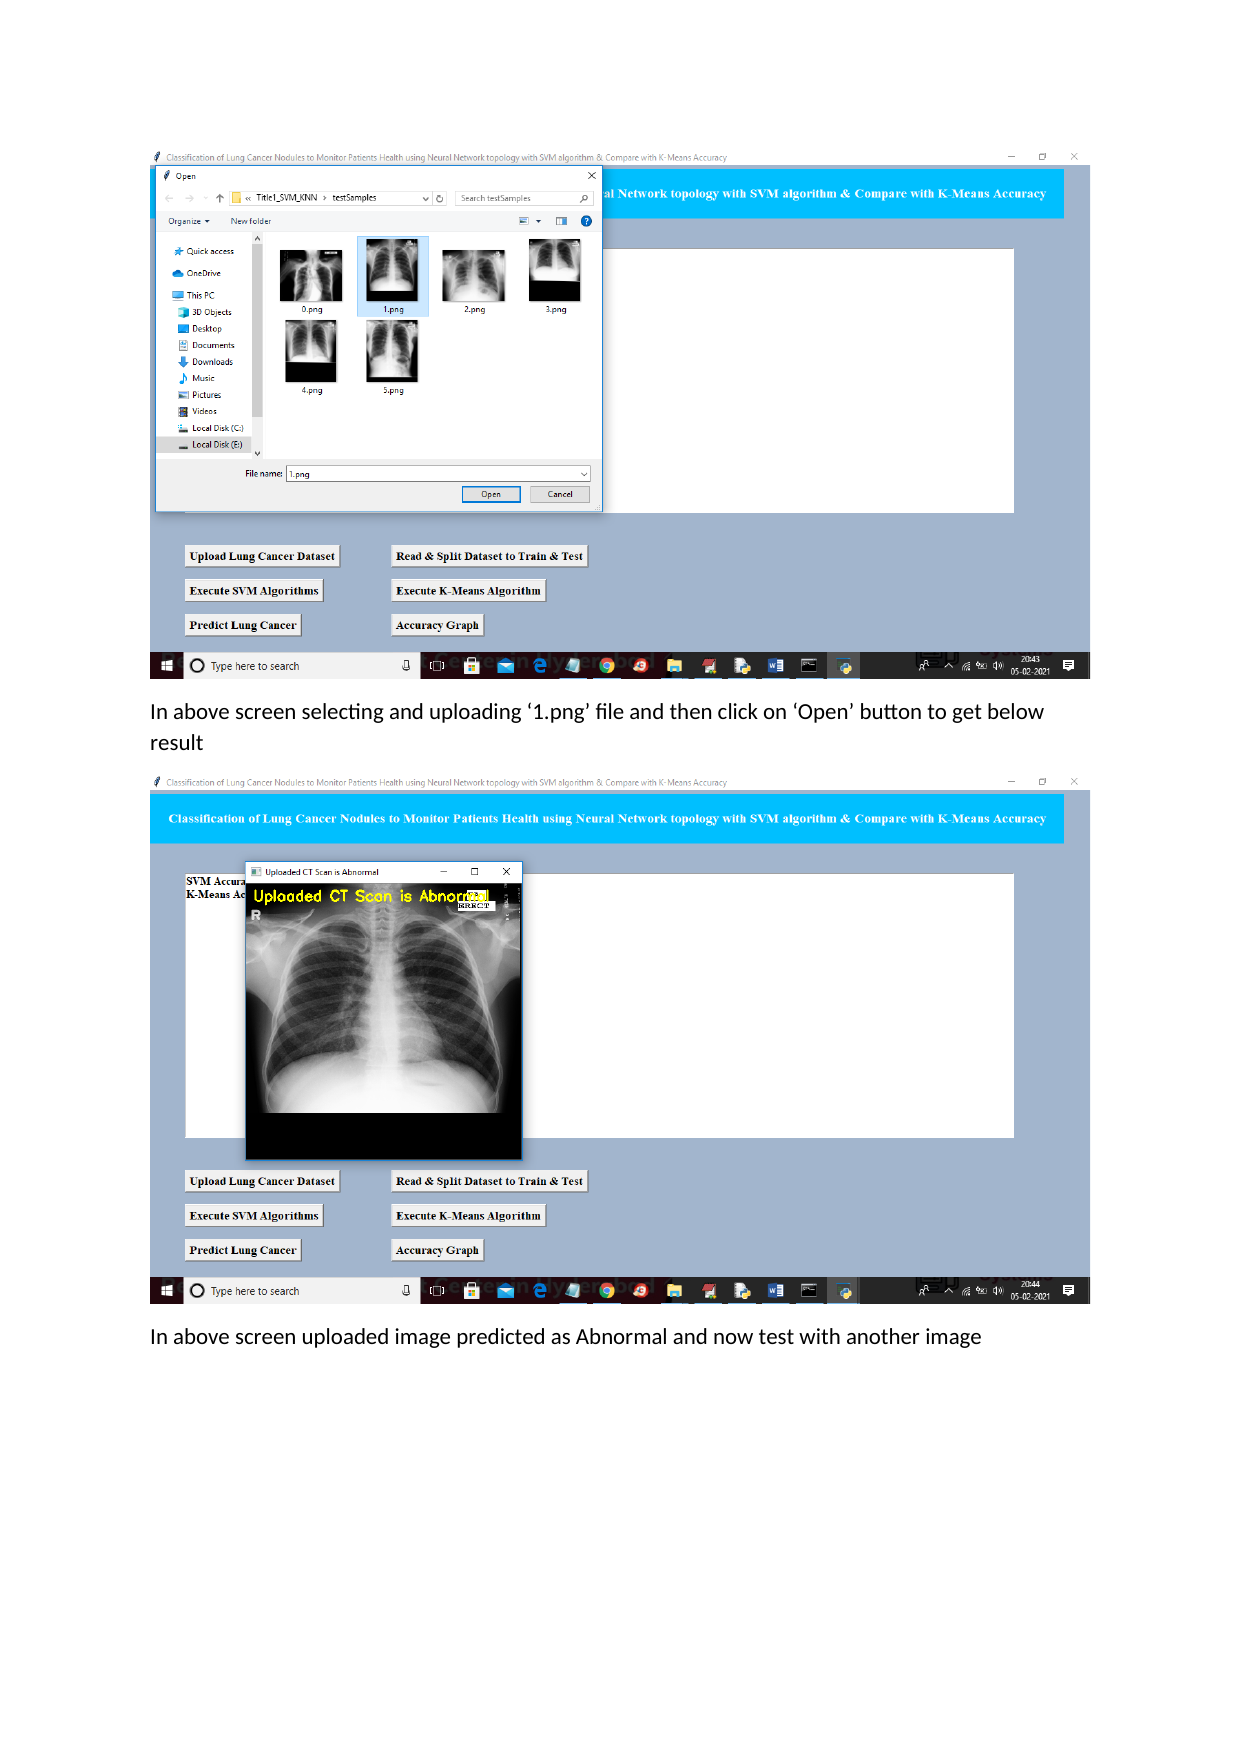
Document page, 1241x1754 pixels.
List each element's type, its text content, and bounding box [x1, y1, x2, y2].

text In above screen selecting and uploading ‘1.png’ file and then click on ‘Open’ button to get below result [150, 697, 1090, 756]
text In above screen uploaded image predicted as Abnormal and now test with another image [150, 1322, 1090, 1350]
picture [150, 150, 1091, 679]
picture [680, 817, 690, 825]
picture [869, 817, 880, 822]
picture [150, 774, 1091, 1304]
picture [656, 815, 664, 822]
